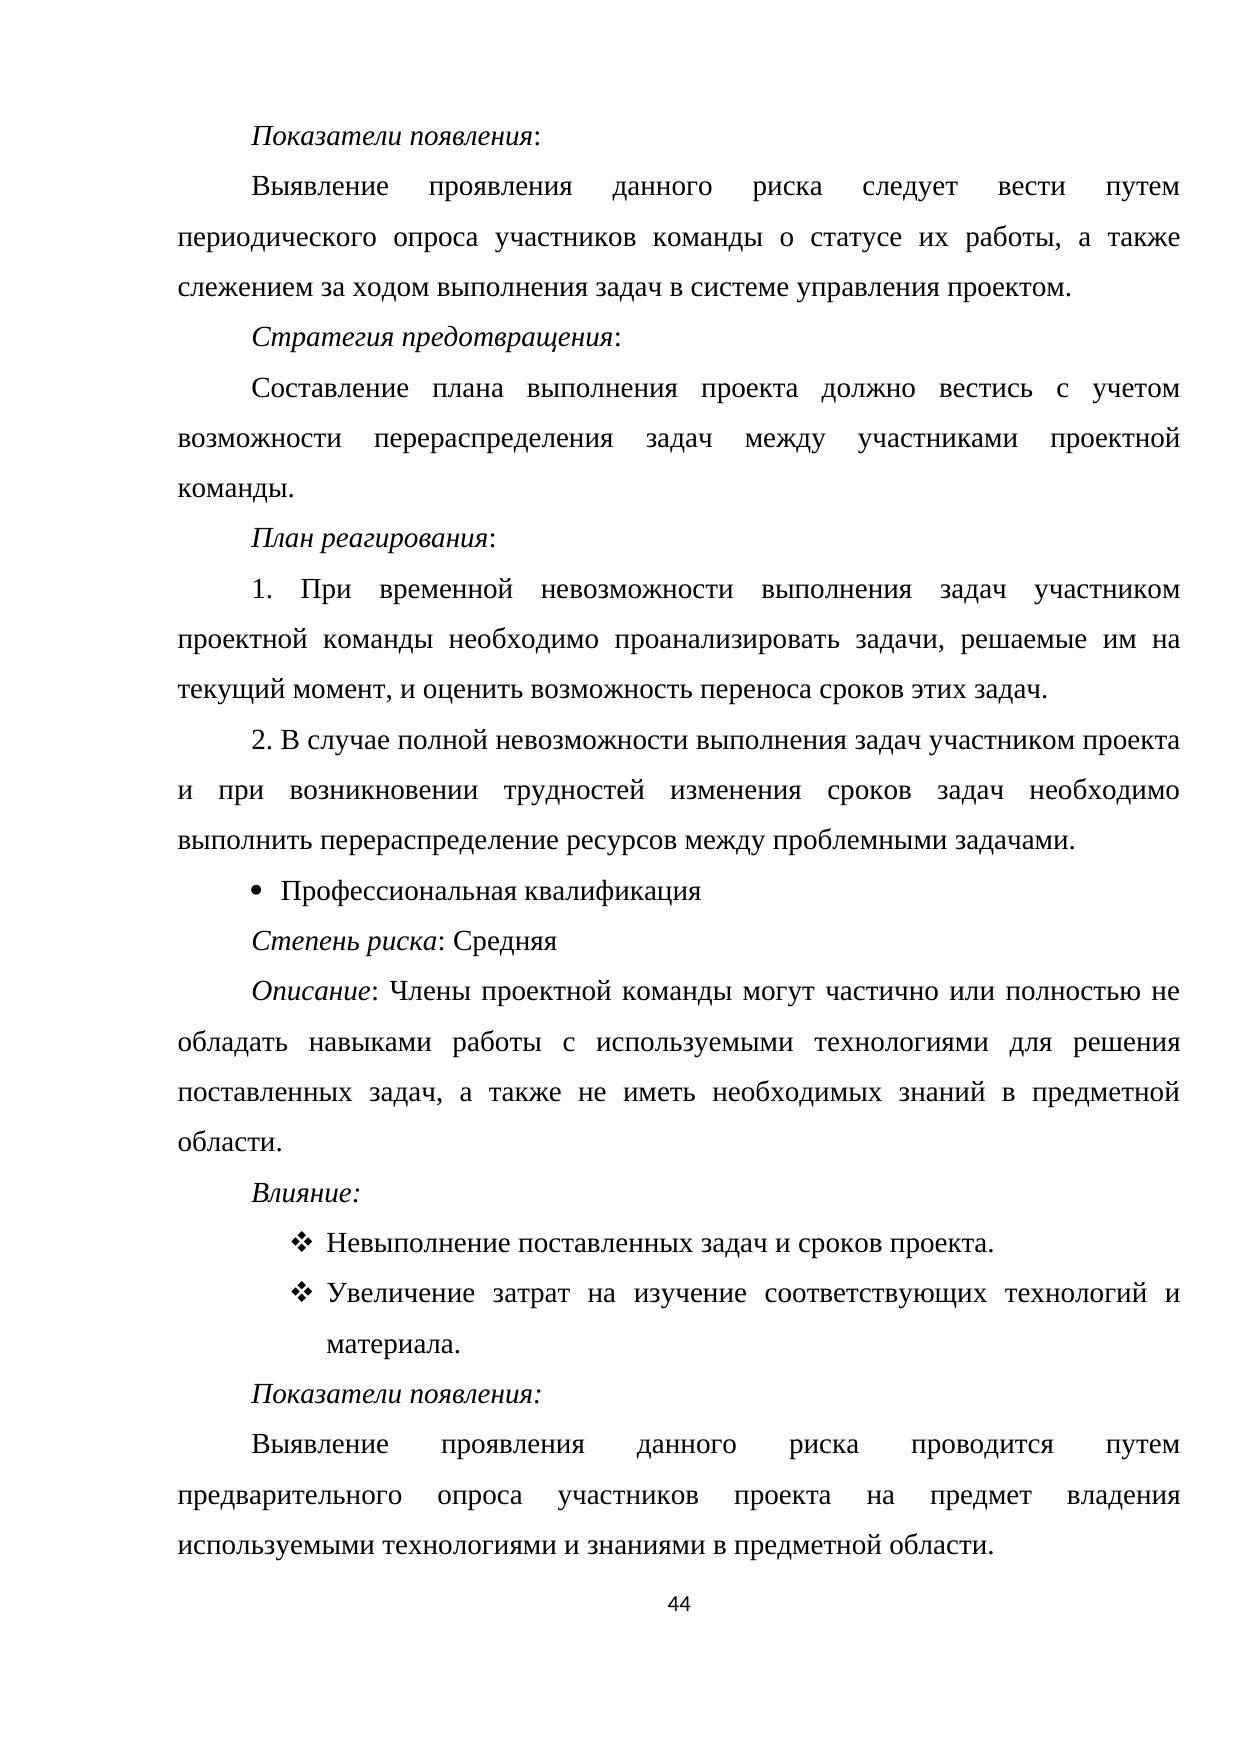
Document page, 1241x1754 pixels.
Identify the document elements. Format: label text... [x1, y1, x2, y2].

text Стратегия предотвращения: [177, 319, 1181, 353]
text Степень риска: Средняя [177, 923, 1181, 957]
text Выявление проявления данного риска следует вести путем периодического опроса участников команды о статусе их работы, а также слежением за ходом выполнения задач в системе управления проектом. [177, 168, 1181, 303]
text Выявление проявления данного риска проводится путем предварительного опроса участников проекта на предмет владения используемыми технологиями и знаниями в предметной области. [177, 1427, 1181, 1561]
text Показатели появления: [177, 1376, 1181, 1410]
text Влияние: [177, 1175, 1181, 1208]
text Описание: Члены проектной команды могут частично или полностью не обладать навыками работы с используемыми технологиями для решения поставленных задач, а также не иметь необходимых знаний в предметной области. [177, 973, 1181, 1158]
text 1. При временной невозможности выполнения задач участником проектной команды необходимо проанализировать задачи, решаемые им на текущий момент, и оценить возможность переноса сроков этих задач. [177, 571, 1181, 705]
text 2. В случае полной невозможности выполнения задач участником проекта и при возникновении трудностей изменения сроков задач необходимо выполнить перераспределение ресурсов между проблемными задачами. [177, 722, 1181, 856]
text План реагирования: [177, 521, 1181, 554]
text Составление плана выполнения проекта должно вестись с учетом возможности перераспределения задач между участниками проектной команды. [177, 370, 1181, 504]
text Показатели появления: [177, 118, 1181, 152]
list Невыполнение поставленных задач и сроков проекта. [288, 1225, 1181, 1259]
list Профессиональная квалификация [251, 873, 1181, 906]
list Увеличение затрат на изучение соответствующих технологий и материала. [288, 1276, 1181, 1359]
